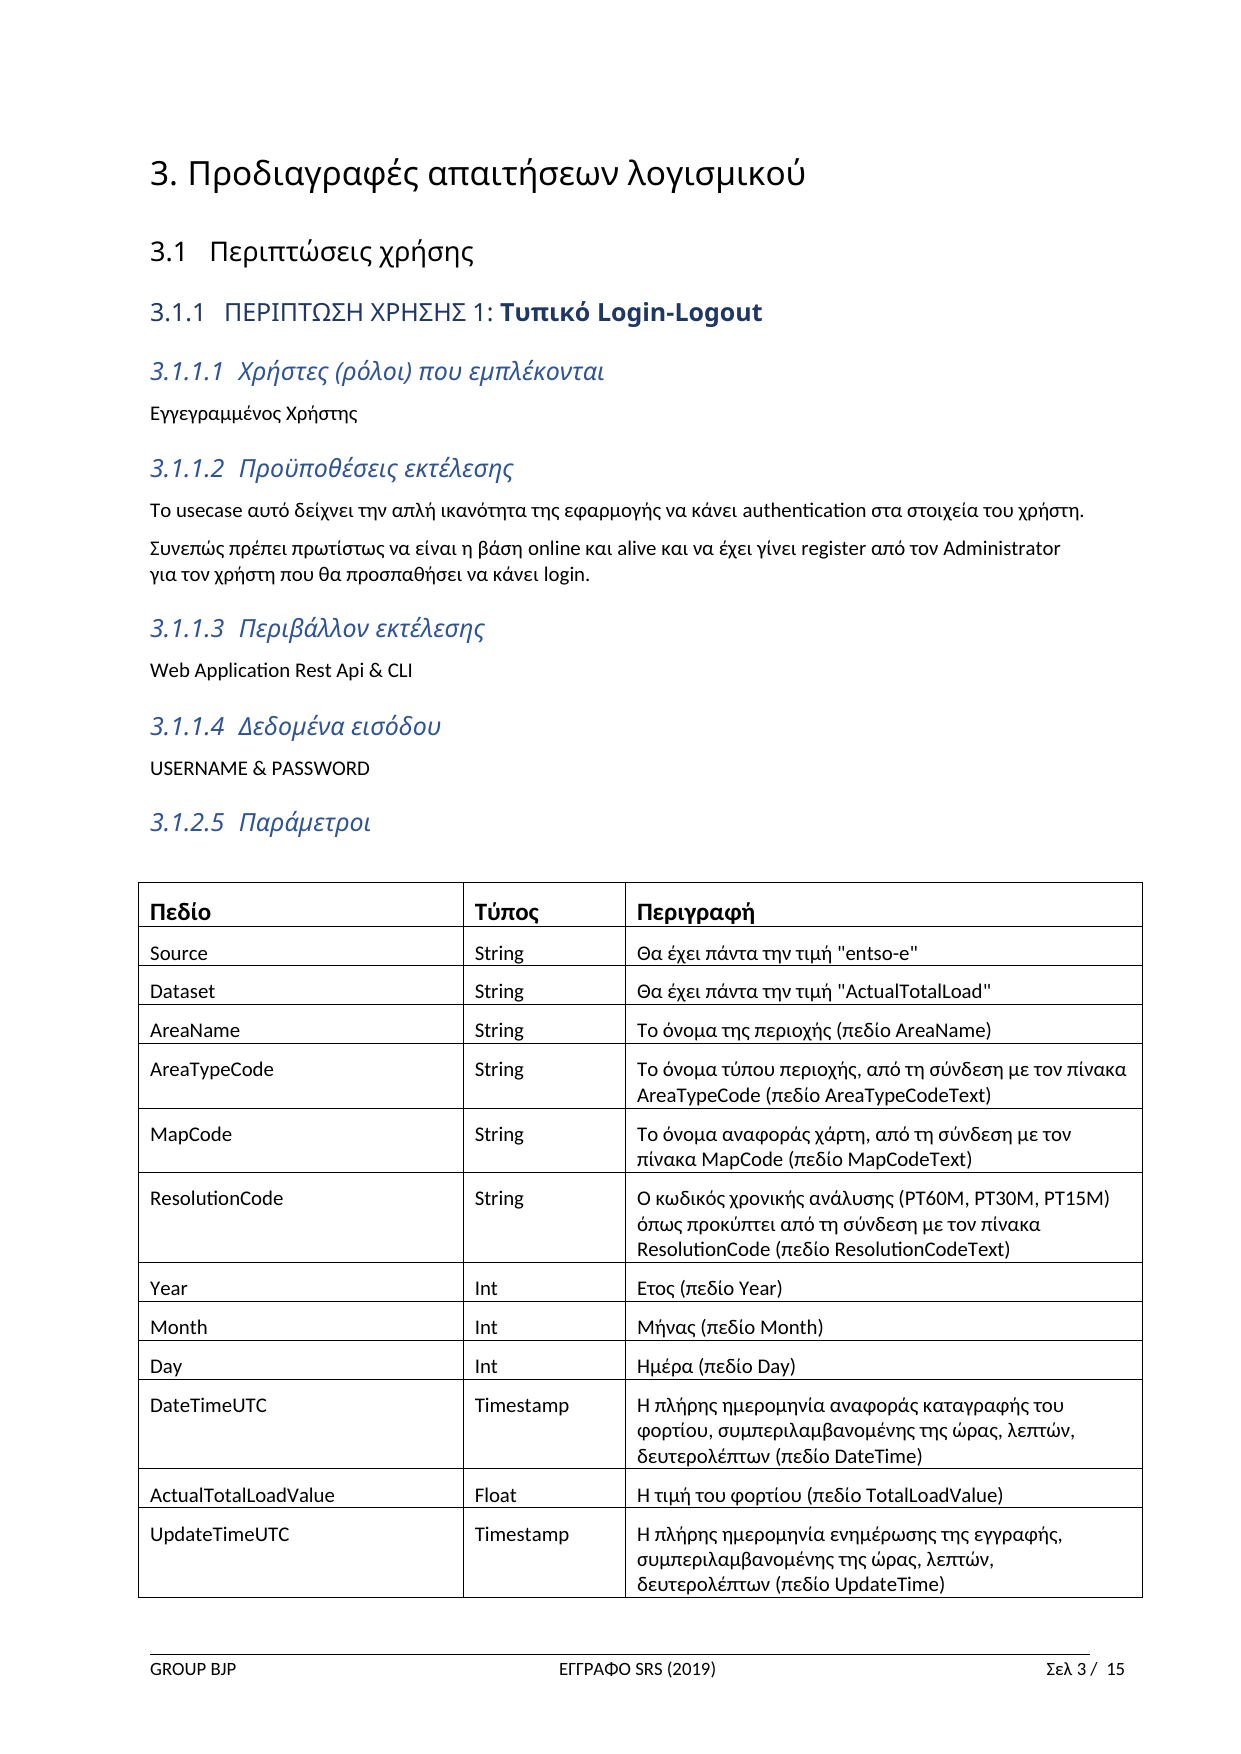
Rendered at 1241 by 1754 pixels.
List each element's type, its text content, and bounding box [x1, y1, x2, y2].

subtitle 3.1.1.2 Προϋποθέσεις εκτέλεσης [150, 451, 1090, 485]
table_cell String [464, 1109, 625, 1172]
subtitle 3.1.1.4 Δεδομένα εισόδου [150, 708, 1090, 742]
table_cell Το όνομα τύπου περιοχής, από τη σύνδεση με τον πίνακα AreaTypeCode (πεδίο AreaTypeCodeText) [626, 1044, 1142, 1107]
table_cell UpdateTimeUTC [139, 1508, 463, 1597]
table_cell Ημέρα (πεδίο Day) [626, 1341, 1142, 1378]
table_header Πεδίο [139, 883, 463, 926]
table_cell Μήνας (πεδίο Month) [626, 1302, 1142, 1339]
table_cell Month [139, 1302, 463, 1339]
table_cell Float [464, 1469, 625, 1507]
table_cell Θα έχει πάντα την τιμή "entso-e" [626, 927, 1142, 965]
table_cell Η πλήρης ημερομηνία αναφοράς καταγραφής του φορτίου, συμπεριλαμβανομένης της ώρας, λεπτών, δευτερολέπτων (πεδίο DateTime) [626, 1380, 1142, 1468]
table_cell AreaName [139, 1005, 463, 1043]
subtitle 3.1.1.1 Χρήστες (ρόλοι) που εμπλέκονται [150, 354, 1090, 388]
table_cell Int [464, 1263, 625, 1301]
table_cell Ο κωδικός χρονικής ανάλυσης (PT60M, PT30M, PT15M) όπως προκύπτει από τη σύνδεση με τον πίνακα ResolutionCode (πεδίο ResolutionCodeText) [626, 1173, 1142, 1262]
table_header Τύπος [464, 883, 625, 926]
table_cell Timestamp [464, 1380, 625, 1468]
subtitle 3.1.1.3 Περιβάλλον εκτέλεσης [150, 611, 1090, 645]
table_cell String [464, 1044, 625, 1107]
table_cell String [464, 966, 625, 1004]
text USERNAME & PASSWORD [150, 755, 1090, 780]
subtitle 3.1 Περιπτώσεις χρήσης [150, 233, 1090, 270]
text Το usecase αυτό δείχνει την απλή ικανότητα της εφαρμογής να κάνει authentication στα στοιχεία του χρήστη. [150, 497, 1090, 523]
text Εγγεγραμμένος Χρήστης [150, 400, 1090, 426]
table_cell Dataset [139, 966, 463, 1004]
text Συνεπώς πρέπει πρωτίστως να είναι η βάση online και alive και να έχει γίνει register από τον Administrator για τον χρήστη που θα προσπαθήσει να κάνει login. [150, 535, 1090, 586]
table_cell Το όνομα αναφοράς χάρτη, από τη σύνδεση με τον πίνακα MapCode (πεδίο MapCodeText) [626, 1109, 1142, 1172]
table_cell Η τιμή του φορτίου (πεδίο TotalLoadValue) [626, 1469, 1142, 1507]
table_cell String [464, 927, 625, 965]
table_cell Int [464, 1341, 625, 1378]
table_cell Year [139, 1263, 463, 1301]
table_cell ResolutionCode [139, 1173, 463, 1262]
table_cell Η πλήρης ημερομηνία ενημέρωσης της εγγραφής, συμπεριλαμβανομένης της ώρας, λεπτών, δευτερολέπτων (πεδίο UpdateTime) [626, 1508, 1142, 1597]
table_cell String [464, 1005, 625, 1043]
table_cell MapCode [139, 1109, 463, 1172]
table_cell Θα έχει πάντα την τιμή "ActualTotalLoad" [626, 966, 1142, 1004]
subtitle 3.1.2.5 Παράμετροι [150, 805, 1090, 839]
text Web Application Rest Api & CLI [150, 658, 1090, 683]
table_cell Timestamp [464, 1508, 625, 1597]
table_cell String [464, 1173, 625, 1262]
table_cell Int [464, 1302, 625, 1339]
subtitle Προδιαγραφές απαιτήσεων λογισμικού [150, 150, 1090, 195]
table_cell DateTimeUTC [139, 1380, 463, 1468]
table_cell Day [139, 1341, 463, 1378]
table_cell AreaTypeCode [139, 1044, 463, 1107]
subtitle 3.1.1 ΠΕΡΙΠΤΩΣΗ ΧΡΗΣΗΣ 1: Τυπικό Login-Logout [150, 295, 1090, 329]
table_cell Source [139, 927, 463, 965]
table_cell ActualTotalLoadValue [139, 1469, 463, 1507]
table_header Περιγραφή [626, 883, 1142, 926]
table_cell Ετος (πεδίο Year) [626, 1263, 1142, 1301]
table_cell Το όνομα της περιοχής (πεδίο AreaName) [626, 1005, 1142, 1043]
